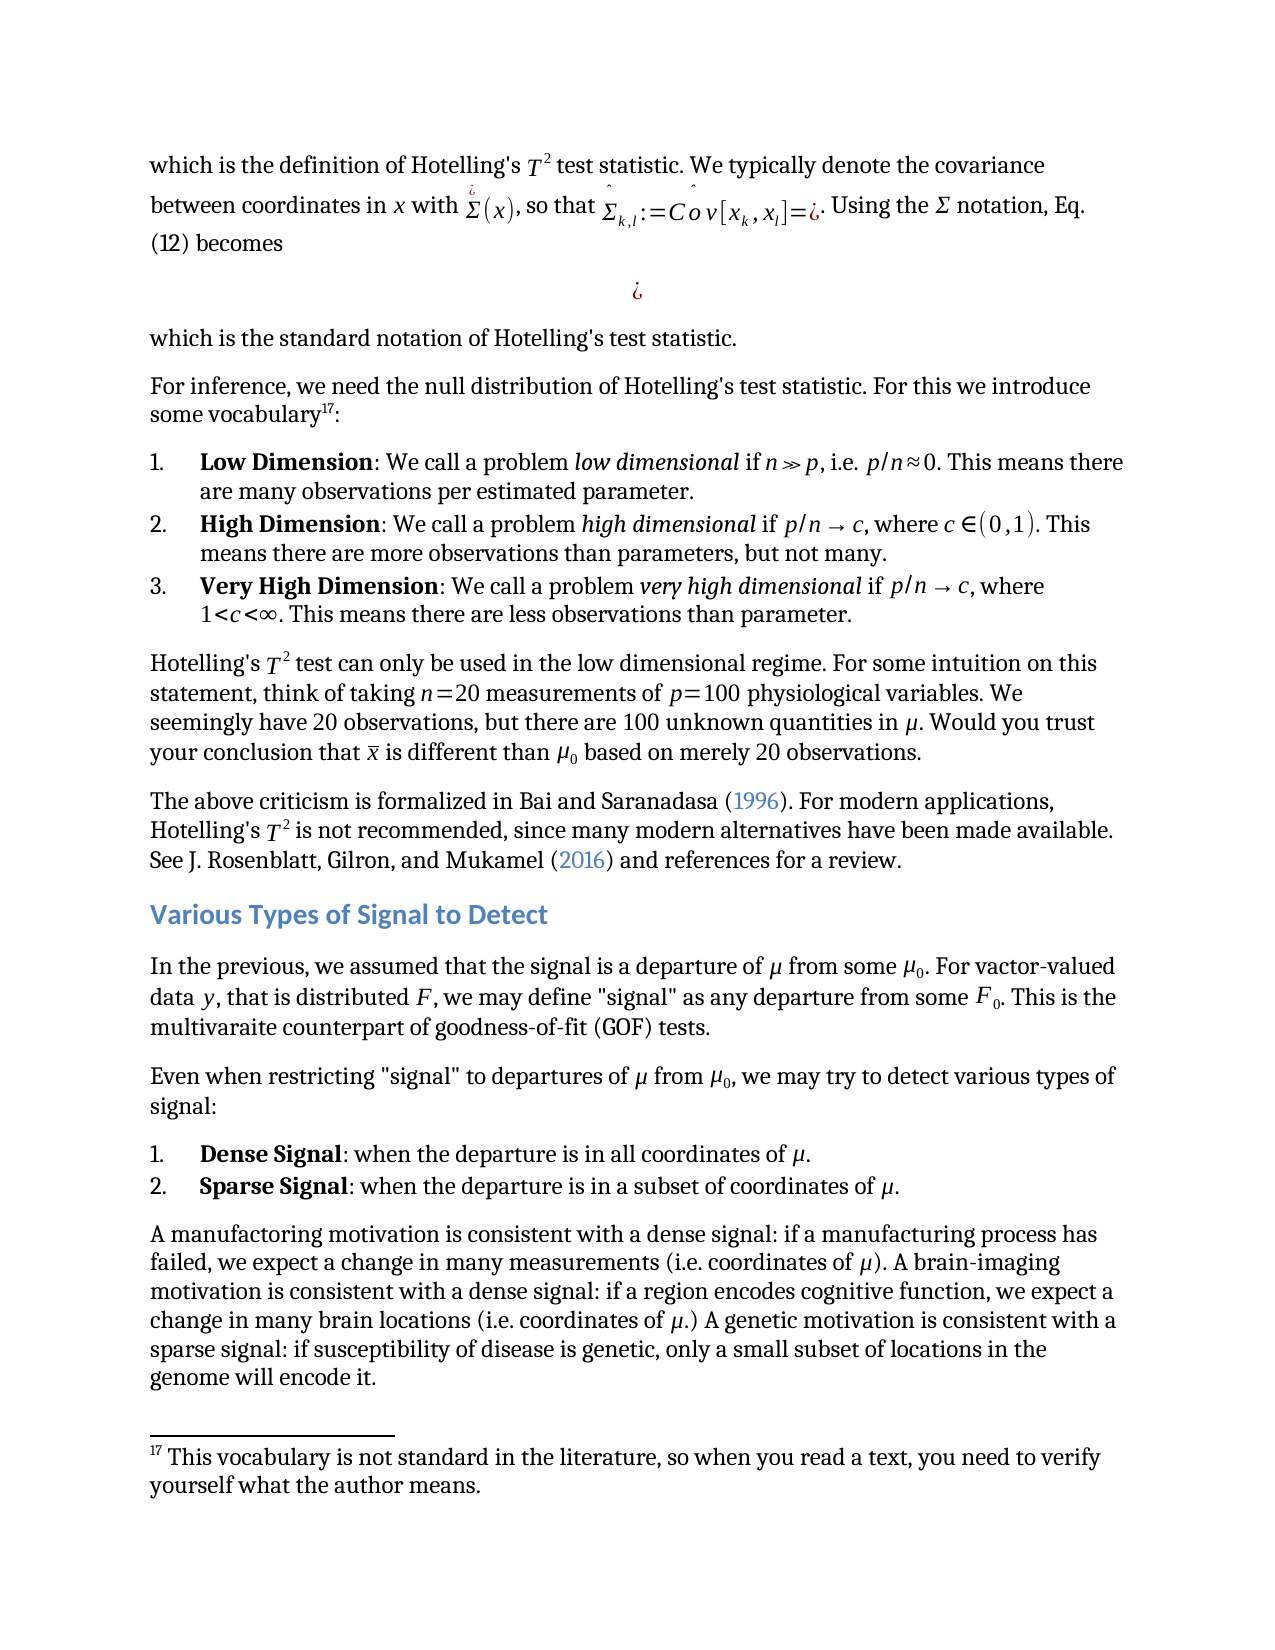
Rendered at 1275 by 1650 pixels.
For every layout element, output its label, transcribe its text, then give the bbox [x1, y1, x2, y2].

text A manufactoring motivation is consistent with a dense signal: if a manufacturing process has failed, we expect a change in many measurements (i.e. coordinates of ). A brain-imaging motivation is consistent with a dense signal: if a region encodes cognitive function, we expect a change in many brain locations (i.e. coordinates of .) A genetic motivation is consistent with a sparse signal: if susceptibility of disease is genetic, only a small subset of locations in the genome will encode it. [150, 1219, 1125, 1392]
text The above criticism is formalized in Bai and Saranadasa (1996). For modern applications, Hotelling's is not recommended, since many modern alternatives have been made available. See J. Rosenblatt, Gilron, and Mukamel (2016) and references for a review. [150, 787, 1125, 875]
text For inference, we need the null distribution of Hotelling's test statistic. For this we introduce some vocabulary: [150, 372, 1125, 429]
list Sparse Signal: when the departure is in a subset of coordinates of . [150, 1172, 1125, 1201]
text Hotelling's test can only be used in the low dimensional regime. For some intuition on this statement, think of taking measurements of physiological variables. We seemingly have observations, but there are unknown quantities in . Would you trust your conclusion that is different than based on merely observations. [150, 648, 1125, 768]
list Low Dimension: We call a problem low dimensional if , i.e. . This means there are many observations per estimated parameter. [150, 448, 1125, 505]
subtitle Various Types of Signal to Detect [150, 896, 1125, 932]
text which is the definition of Hotelling's test statistic. We typically denote the covariance between coordinates in with , so that . Using the notation, Eq.(12) becomes [150, 150, 1125, 258]
list High Dimension: We call a problem high dimensional if , where . This means there are more observations than parameters, but not many. [150, 509, 1125, 568]
list Very High Dimension: We call a problem very high dimensional if , where . This means there are less observations than parameter. [150, 572, 1125, 629]
list Dense Signal: when the departure is in all coordinates of . [150, 1139, 1125, 1168]
text In the previous, we assumed that the signal is a departure of from some . For vactor-valued data , that is distributed , we may define "signal" as any departure from some . This is the multivaraite counterpart of goodness-of-fit (GOF) tests. [150, 950, 1125, 1042]
text which is the standard notation of Hotelling's test statistic. [150, 324, 1125, 353]
text Even when restricting "signal" to departures of from , we may try to detect various types of signal: [150, 1061, 1125, 1121]
